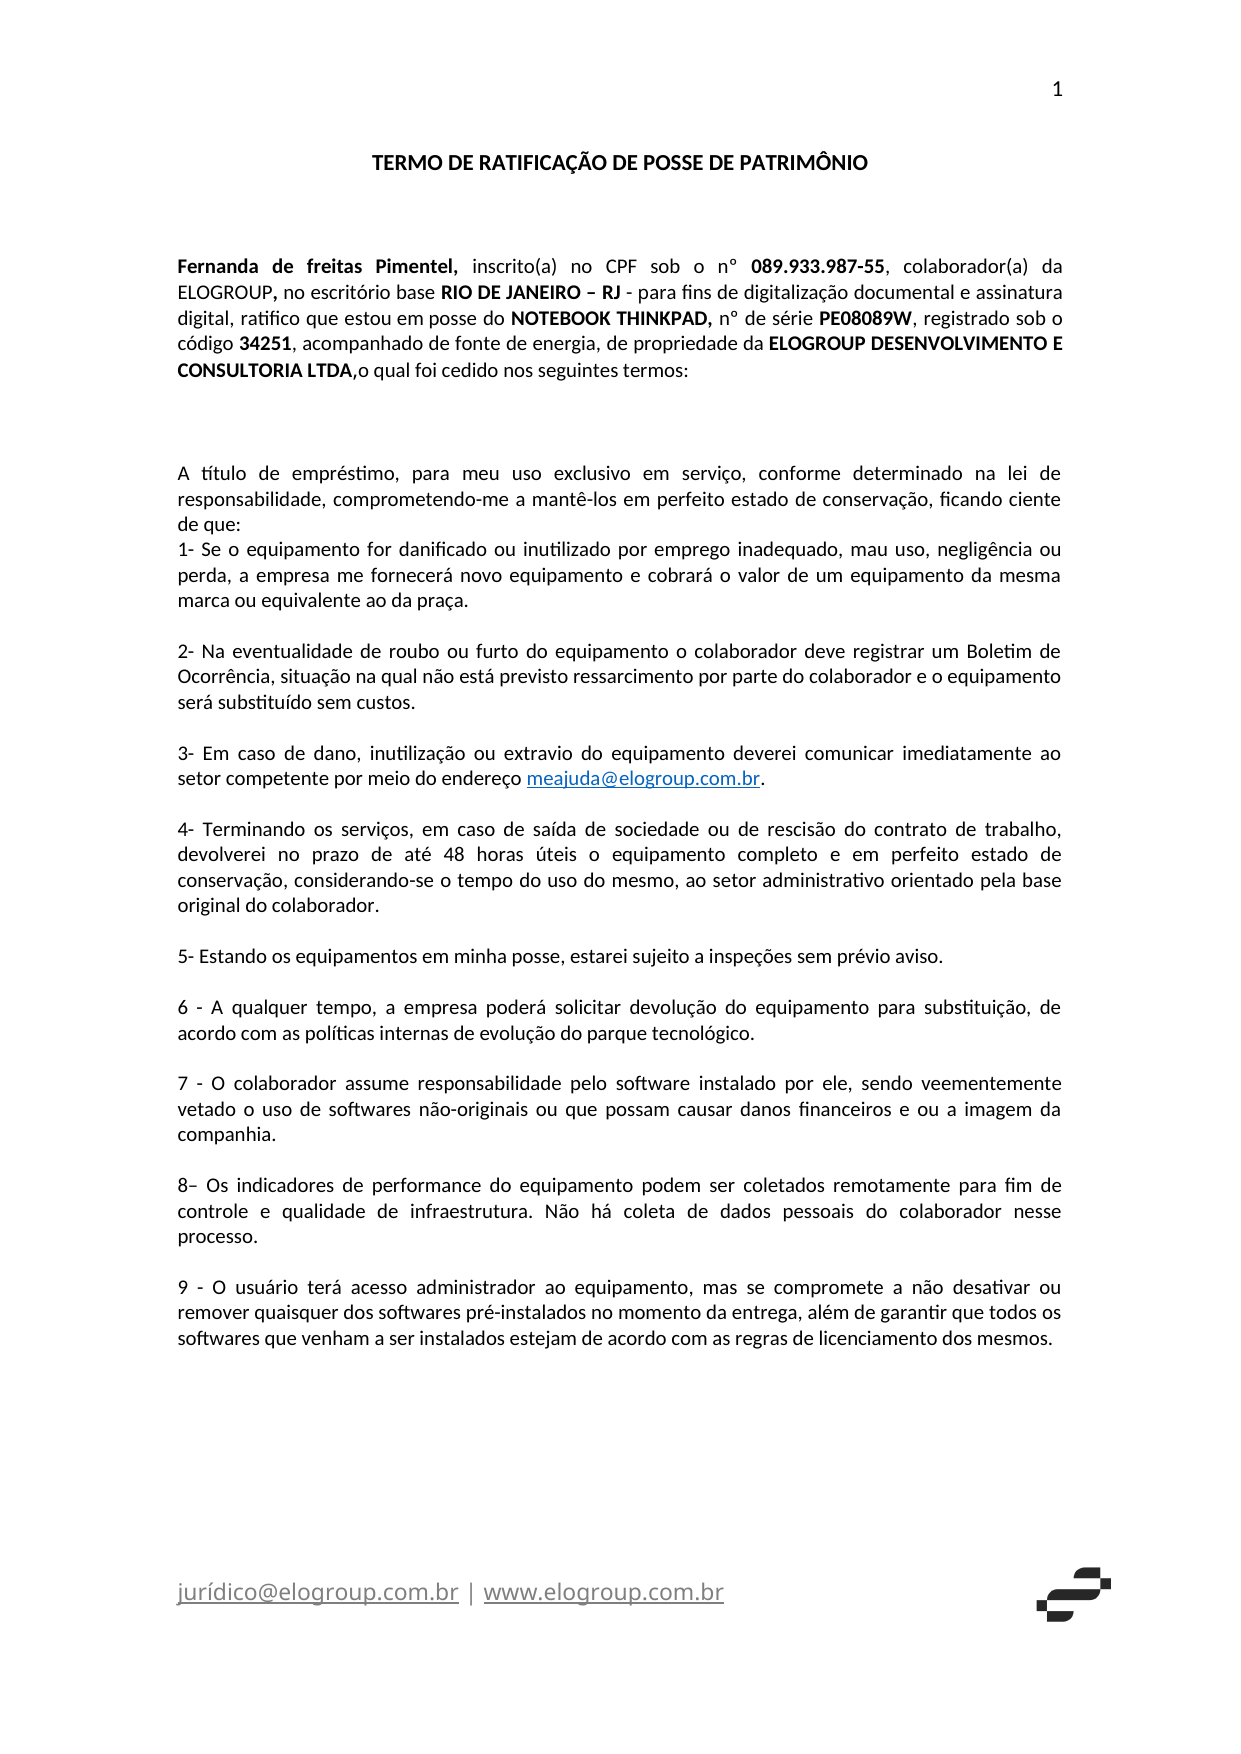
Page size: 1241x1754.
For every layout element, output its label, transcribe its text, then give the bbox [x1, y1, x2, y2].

text Fernanda de freitas Pimentel, inscrito(a) no CPF sob o nº 089.933.987-55, colaborador(a) da ELOGROUP, no escritório base RIO DE JANEIRO – RJ - para fins de digitalização documental e assinatura digital, ratifico que estou em posse do NOTEBOOK THINKPAD, nº de série PE08089W, registrado sob o código 34251, acompanhado de fonte de energia, de propriedade da ELOGROUP DESENVOLVIMENTO E CONSULTORIA LTDA,o qual foi cedido nos seguintes termos: [177, 254, 1063, 384]
picture [1036, 1567, 1111, 1622]
text A título de empréstimo, para meu uso exclusivo em serviço, conforme determinado na lei de responsabilidade, comprometendo-me a mantê-los em perfeito estado de conservação, ficando ciente de que: [177, 460, 1063, 537]
text 4- Terminando os serviços, em caso de saída de sociedade ou de rescisão do contrato de trabalho, devolverei no prazo de até 48 horas úteis o equipamento completo e em perfeito estado de conservação, considerando-se o tempo do uso do mesmo, ao setor administrativo orientado pela base original do colaborador. [177, 816, 1063, 918]
text 5- Estando os equipamentos em minha posse, estarei sujeito a inspeções sem prévio aviso. [177, 943, 1063, 969]
text 1- Se o equipamento for danificado ou inutilizado por emprego inadequado, mau uso, negligência ou perda, a empresa me fornecerá novo equipamento e cobrará o valor de um equipamento da mesma marca ou equivalente ao da praça. [177, 537, 1063, 613]
text 2- Na eventualidade de roubo ou furto do equipamento o colaborador deve registrar um Boletim de Ocorrência, situação na qual não está previsto ressarcimento por parte do colaborador e o equipamento será substituído sem custos. [177, 638, 1063, 714]
text 8– Os indicadores de performance do equipamento podem ser coletados remotamente para fim de controle e qualidade de infraestrutura. Não há coleta de dados pessoais do colaborador nesse processo. [177, 1172, 1063, 1249]
text 3- Em caso de dano, inutilização ou extravio do equipamento deverei comunicar imediatamente ao setor competente por meio do endereço meajuda@elogroup.com.br. [177, 740, 1063, 791]
text 6 - A qualquer tempo, a empresa poderá solicitar devolução do equipamento para substituição, de acordo com as políticas internas de evolução do parque tecnológico. [177, 994, 1063, 1045]
text 9 - O usuário terá acesso administrador ao equipamento, mas se compromete a não desativar ou remover quaisquer dos softwares pré-instalados no momento da entrega, além de garantir que todos os softwares que venham a ser instalados estejam de acordo com as regras de licenciamento dos mesmos. [177, 1274, 1063, 1350]
text TERMO DE RATIFICAÇÃO DE POSSE DE PATRIMÔNIO [177, 148, 1063, 176]
text 7 - O colaborador assume responsabilidade pelo software instalado por ele, sendo veementemente vetado o uso de softwares não-originais ou que possam causar danos financeiros e ou a imagem da companhia. [177, 1071, 1063, 1147]
